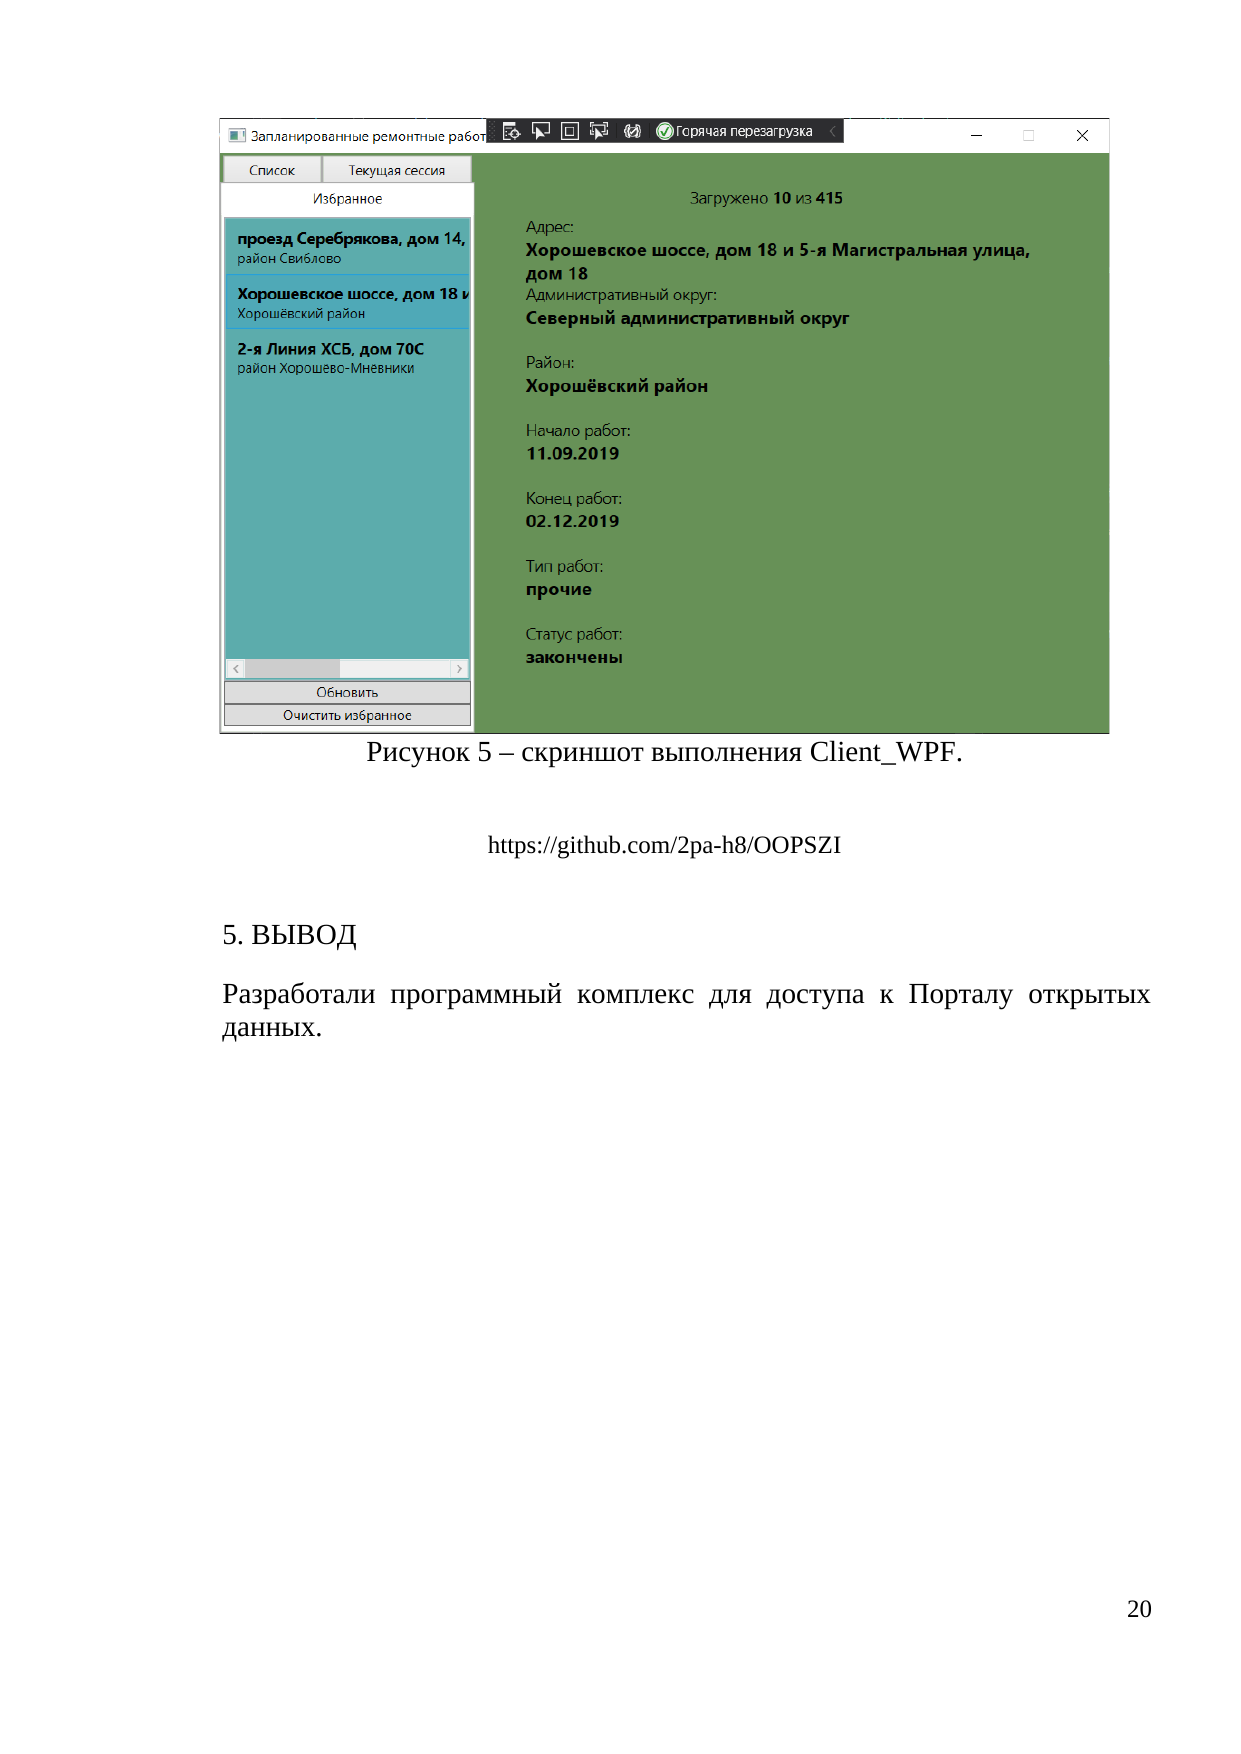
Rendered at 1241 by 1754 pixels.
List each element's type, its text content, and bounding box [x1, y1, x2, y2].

picture [219, 118, 1110, 734]
text Рисунок 5 – скриншот выполнения Client_WPF. [177, 734, 1152, 768]
subtitle Разработали программный комплекс для доступа к Порталу открытых данных. [222, 976, 1152, 1043]
subtitle 5. ВЫВОД [222, 917, 1152, 951]
text https://github.com/2pa-h8/OOPSZI [177, 796, 1152, 859]
